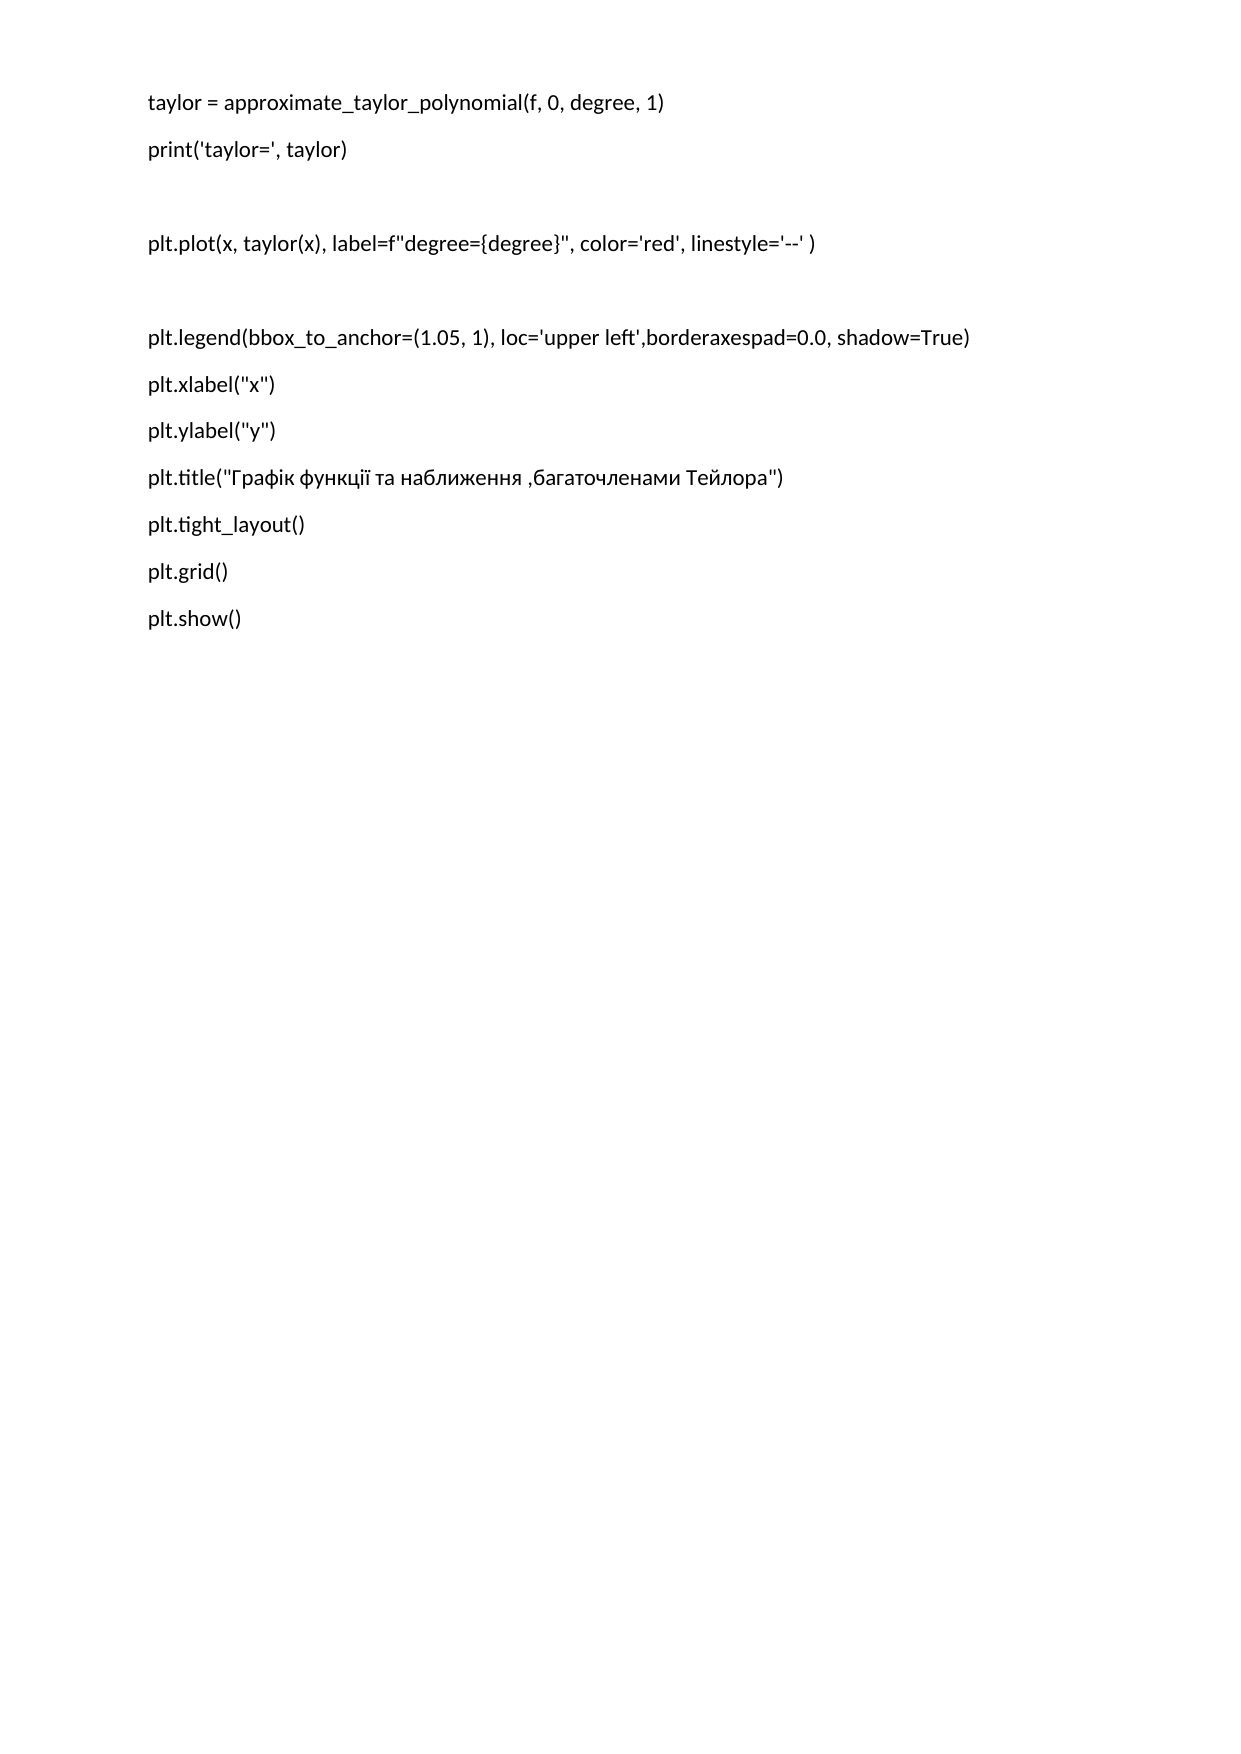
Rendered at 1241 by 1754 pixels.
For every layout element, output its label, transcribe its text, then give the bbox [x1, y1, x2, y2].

text plt.grid() [148, 557, 1152, 585]
text plt.xlabel("x") [148, 370, 1152, 398]
text plt.title("Графік функції та наближення ,багаточленами Тейлора") [148, 463, 1152, 492]
text plt.show() [148, 604, 1152, 632]
text plt.plot(x, taylor(x), label=f"degree={degree}", color='red', linestyle='--' ) [148, 229, 1152, 257]
text plt.legend(bbox_to_anchor=(1.05, 1), loc='upper left',borderaxespad=0.0, shadow=True) [148, 323, 1152, 351]
text plt.ylabel("y") [148, 417, 1152, 445]
text taylor = approximate_taylor_polynomial(f, 0, degree, 1) [148, 88, 1152, 117]
text print('taylor=', taylor) [148, 135, 1152, 163]
text plt.tight_layout() [148, 510, 1152, 538]
